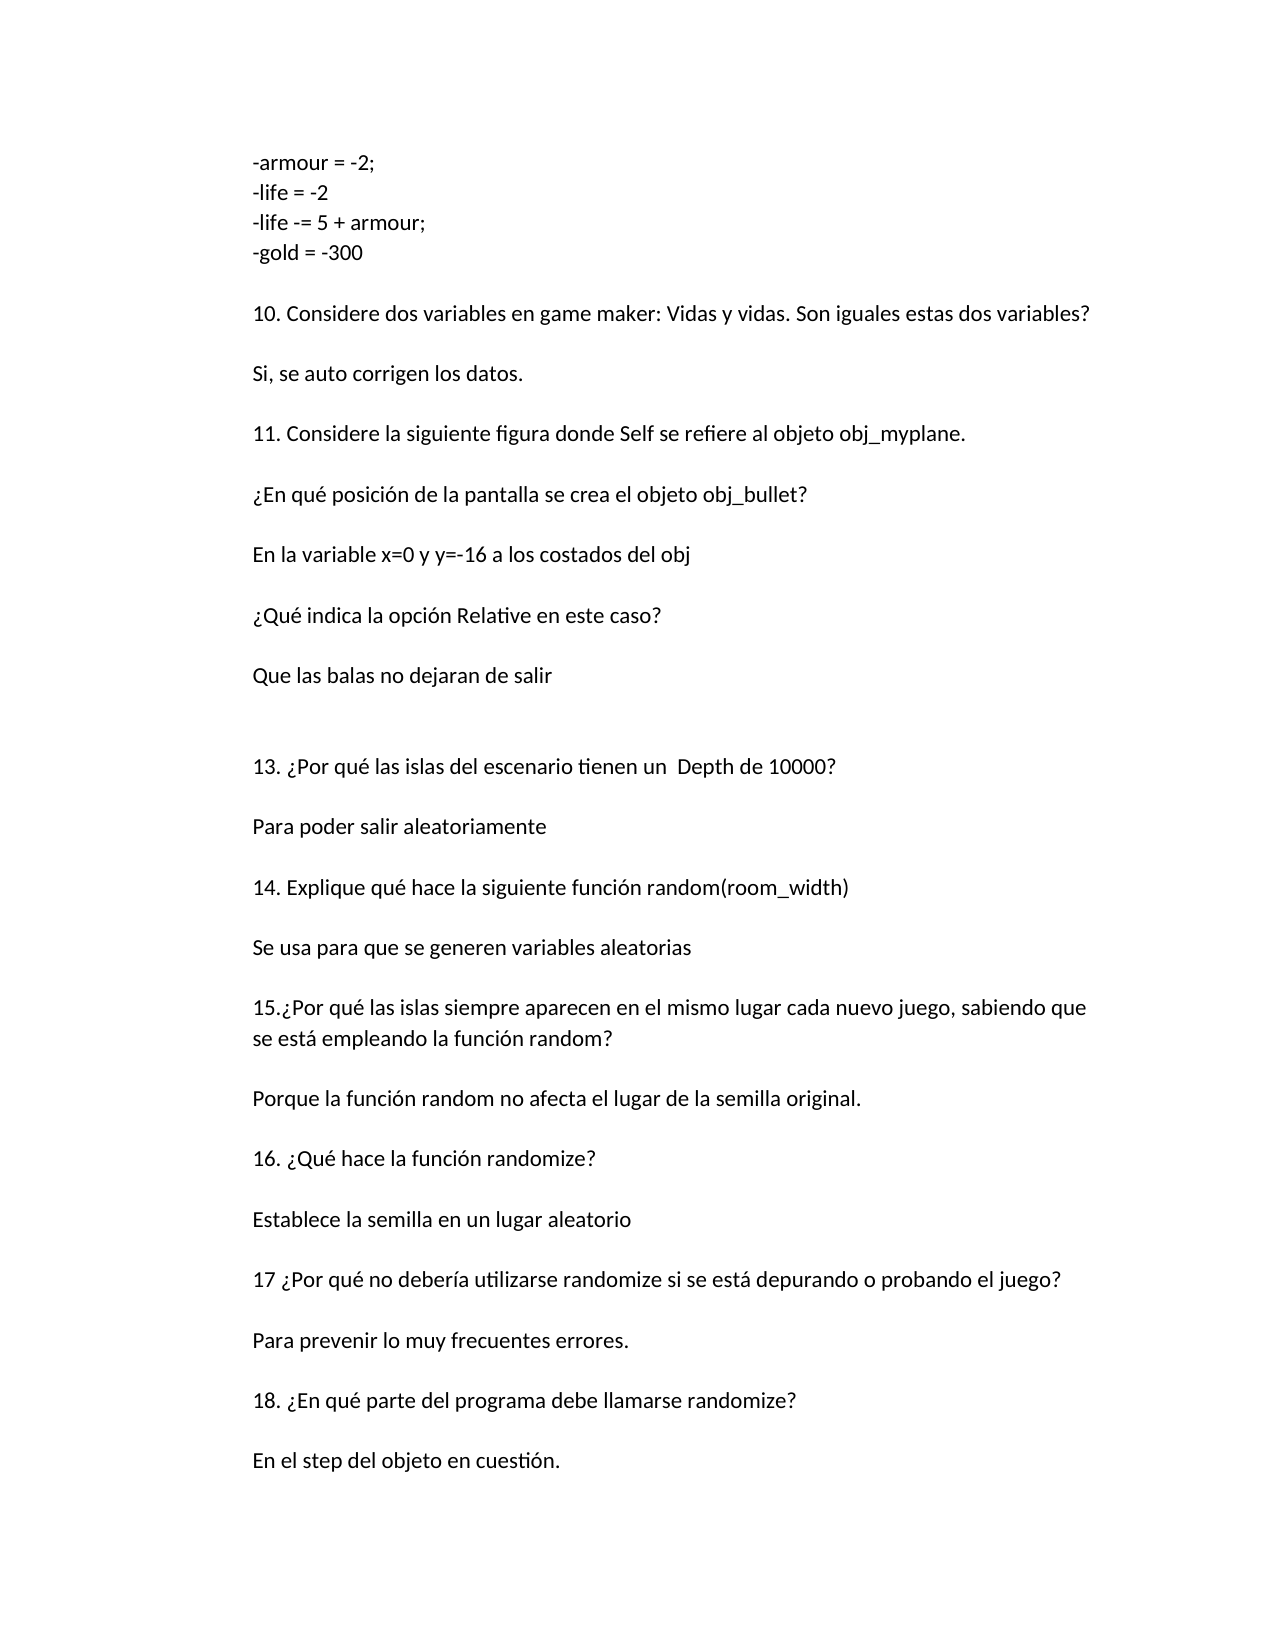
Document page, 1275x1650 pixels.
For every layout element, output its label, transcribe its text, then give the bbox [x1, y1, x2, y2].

list ¿Qué indica la opción Relative en este caso? [252, 601, 1098, 629]
list Que las balas no dejaran de salir [252, 661, 1098, 689]
list Para poder salir aleatoriamente [252, 812, 1098, 840]
list -life -= 5 + armour; [252, 208, 1098, 236]
list Se usa para que se generen variables aleatorias [252, 933, 1098, 961]
list Para prevenir lo muy frecuentes errores. [252, 1326, 1098, 1354]
list ¿En qué posición de la pantalla se crea el objeto obj_bullet? [252, 480, 1098, 508]
list 15.¿Por qué las islas siempre aparecen en el mismo lugar cada nuevo juego, sabiendo que se está empleando la función random? [252, 993, 1098, 1052]
list 13. ¿Por qué las islas del escenario tienen un Depth de 10000? [252, 752, 1098, 780]
list -gold = -300 [252, 238, 1098, 266]
list 16. ¿Qué hace la función randomize? [252, 1144, 1098, 1172]
list Si, se auto corrigen los datos. [252, 359, 1098, 387]
list En el step del objeto en cuestión. [252, 1447, 1098, 1474]
list 10. Considere dos variables en game maker: Vidas y vidas. Son iguales estas dos variables? [252, 299, 1098, 327]
list 14. Explique qué hace la siguiente función random(room_width) [252, 873, 1098, 901]
list 17 ¿Por qué no debería utilizarse randomize si se está depurando o probando el juego? [252, 1265, 1098, 1293]
list 18. ¿En qué parte del programa debe llamarse randomize? [252, 1386, 1098, 1414]
list Establece la semilla en un lugar aleatorio [252, 1205, 1098, 1233]
list -life = -2 [252, 178, 1098, 206]
list -armour = -2; [252, 148, 1098, 176]
list Porque la función random no afecta el lugar de la semilla original. [252, 1084, 1098, 1112]
list En la variable x=0 y y=-16 a los costados del obj [252, 540, 1098, 568]
list 11. Considere la siguiente figura donde Self se refiere al objeto obj_myplane. [252, 419, 1098, 447]
